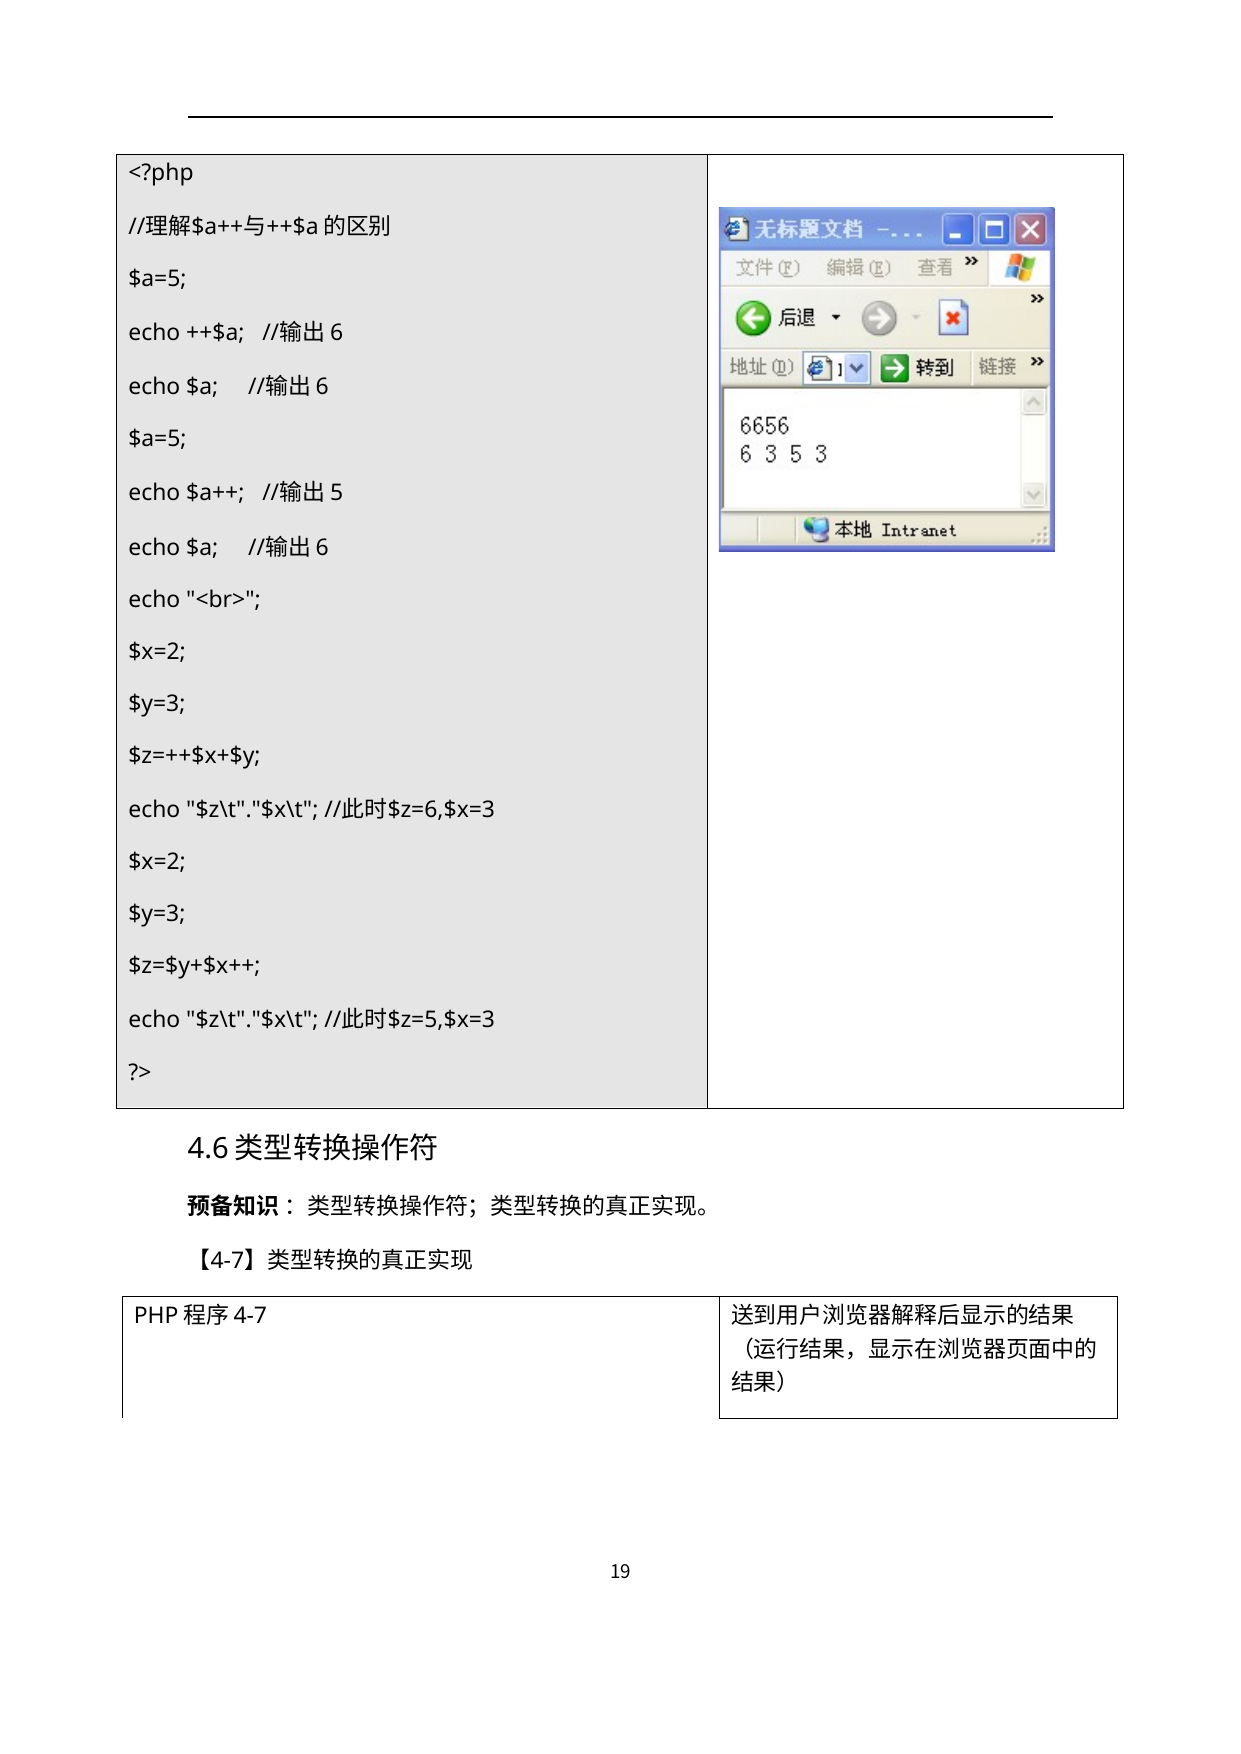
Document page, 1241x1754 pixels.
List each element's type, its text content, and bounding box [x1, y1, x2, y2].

text 预备知识 ：类型转换操作符；类型转换的真正实现。 [187, 1188, 1053, 1221]
table_header 送到用户浏览器解释后显示的结果（运行结果，显示在浏览器页面中的结果） [720, 1297, 1117, 1418]
table_cell [708, 155, 1123, 1107]
table_header PHP程序4-7 [123, 1297, 719, 1418]
text 【4-7】类型转换的真正实现 [187, 1242, 1053, 1275]
table_cell <?php //理解$a++与++$a的区别 $a=5; echo ++$a; //输出6 echo $a; //输出6 $a=5; echo $a++; //输出5 echo $a; //输出6 echo "<br>"; $x=2; $y=3; $z=++$x+$y; echo "$z\t"."$x\t"; //此时$z=6,$x=3 $x=2; $y=3; $z=$y+$x++; echo "$z\t"."$x\t"; //此时$z=5,$x=3 ?> [117, 155, 707, 1107]
text 4.6类型转换操作符 [187, 1125, 1053, 1167]
picture [718, 207, 1055, 552]
